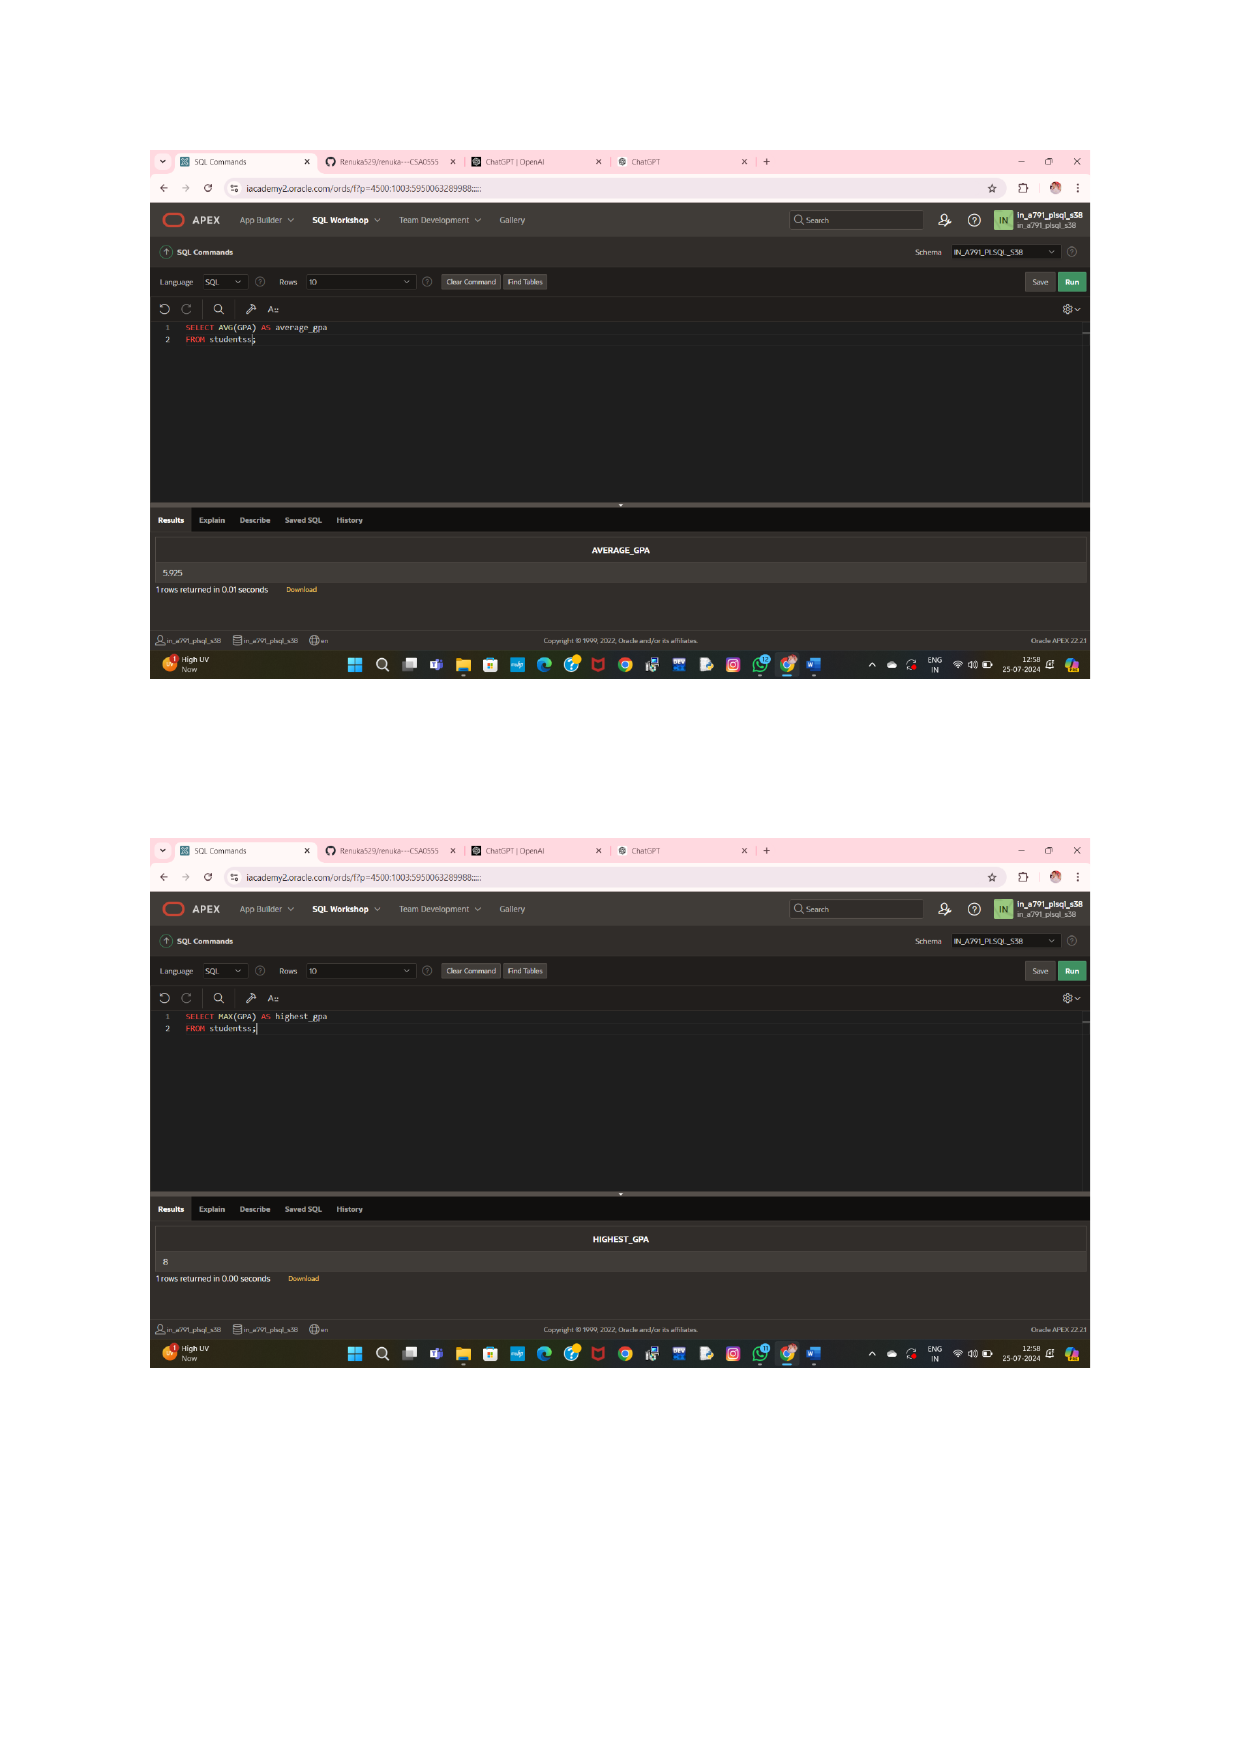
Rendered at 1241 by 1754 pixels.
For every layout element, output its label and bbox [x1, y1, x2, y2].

picture [150, 150, 1091, 679]
picture [150, 838, 1091, 1368]
